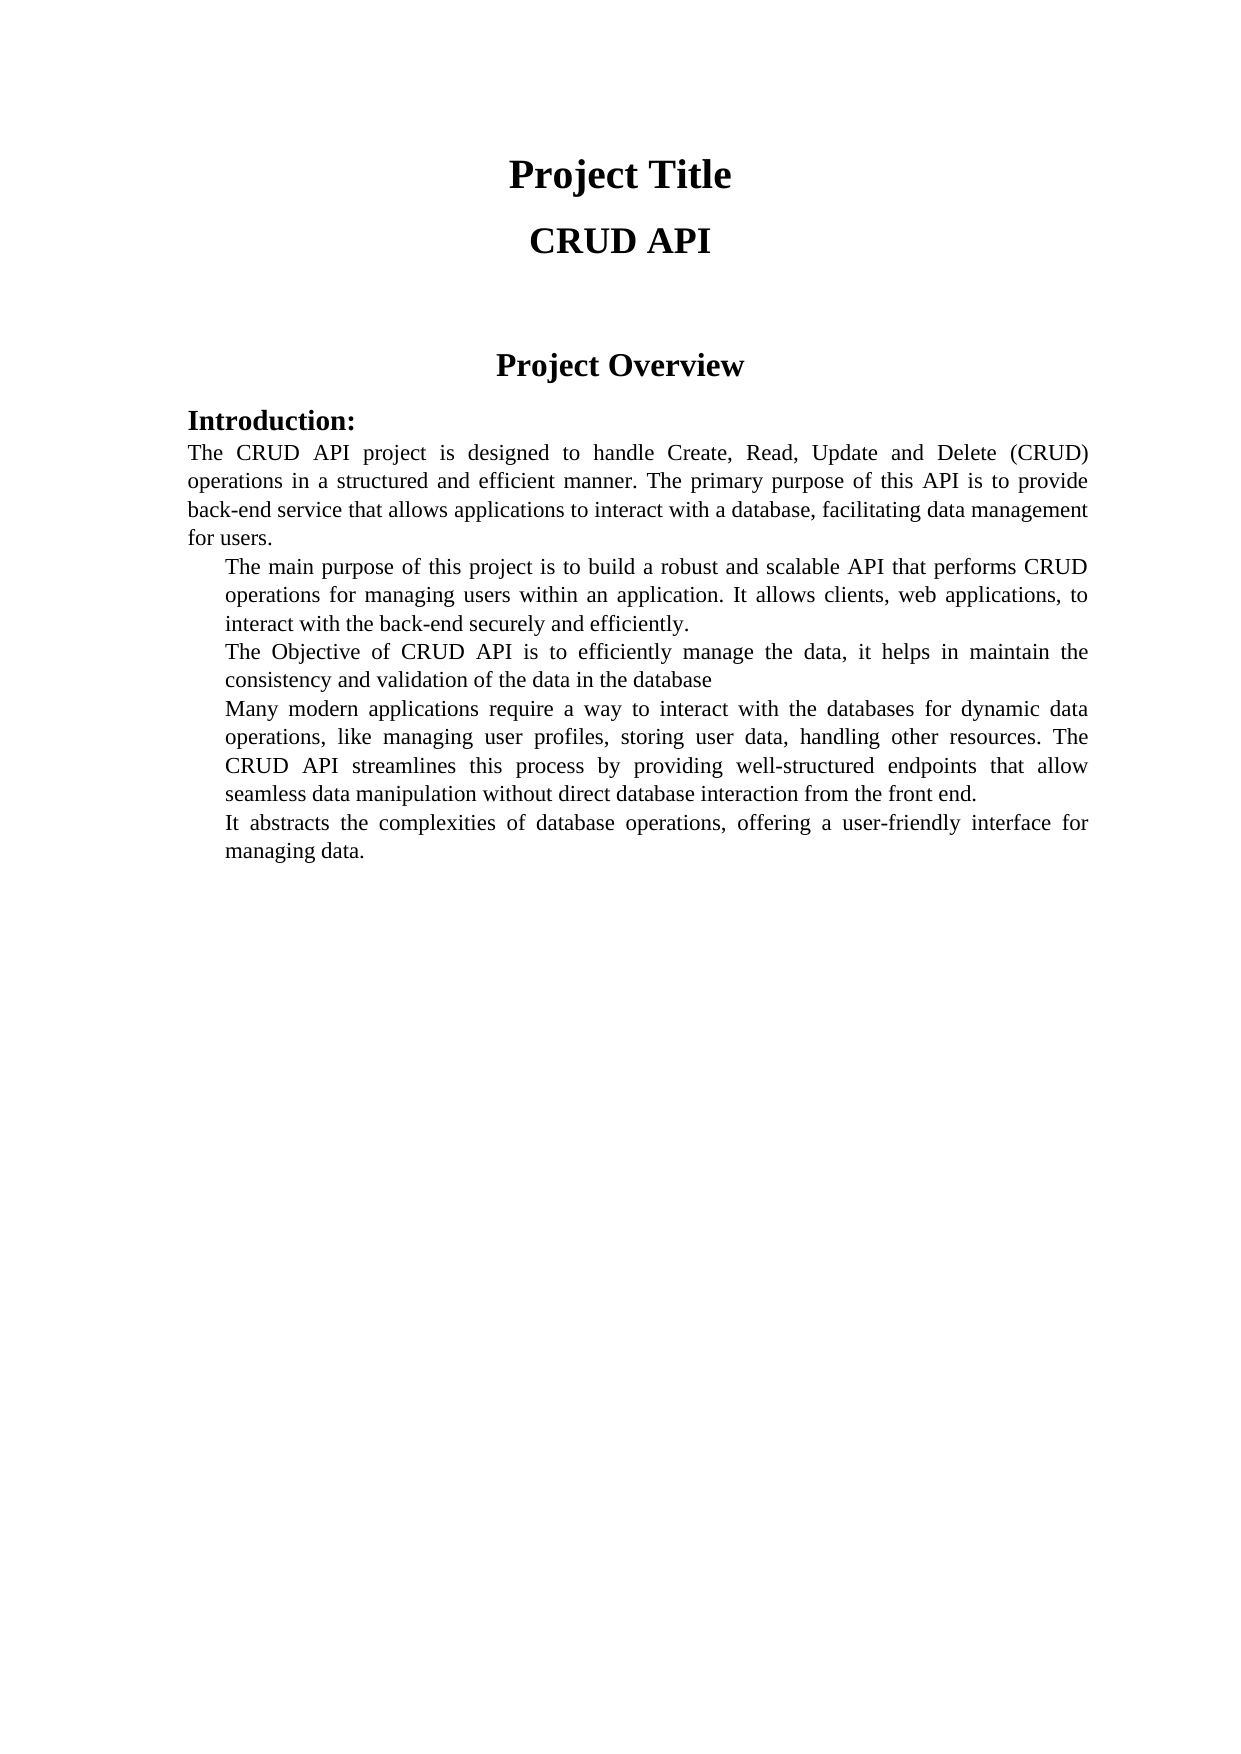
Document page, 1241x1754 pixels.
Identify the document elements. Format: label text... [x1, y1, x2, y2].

list The Objective of CRUD API is to efficiently manage the data, it helps in maintain the consistency and validation of the data in the database [225, 638, 1090, 693]
list The main purpose of this project is to build a robust and scalable API that performs CRUD operations for managing users within an application. It allows clients, web applications, to interact with the back-end securely and efficiently. [225, 553, 1090, 636]
list Introduction: [187, 403, 1090, 436]
text Project Overview [150, 345, 1090, 383]
list Many modern applications require a way to interact with the databases for dynamic data operations, like managing user profiles, storing user data, handling other resources. The CRUD API streamlines this process by providing well-structured endpoints that allow seamless data manipulation without direct database interaction from the front end. [225, 695, 1090, 807]
text CRUD API [150, 218, 1090, 261]
list The CRUD API project is designed to handle Create, Read, Update and Delete (CRUD) operations in a structured and efficient manner. The primary purpose of this API is to provide back-end service that allows applications to interact with a database, facilitating data management for users. [187, 439, 1090, 551]
list It abstracts the complexities of database operations, offering a user-friendly interface for managing data. [225, 809, 1090, 863]
text Project Title [150, 150, 1090, 198]
